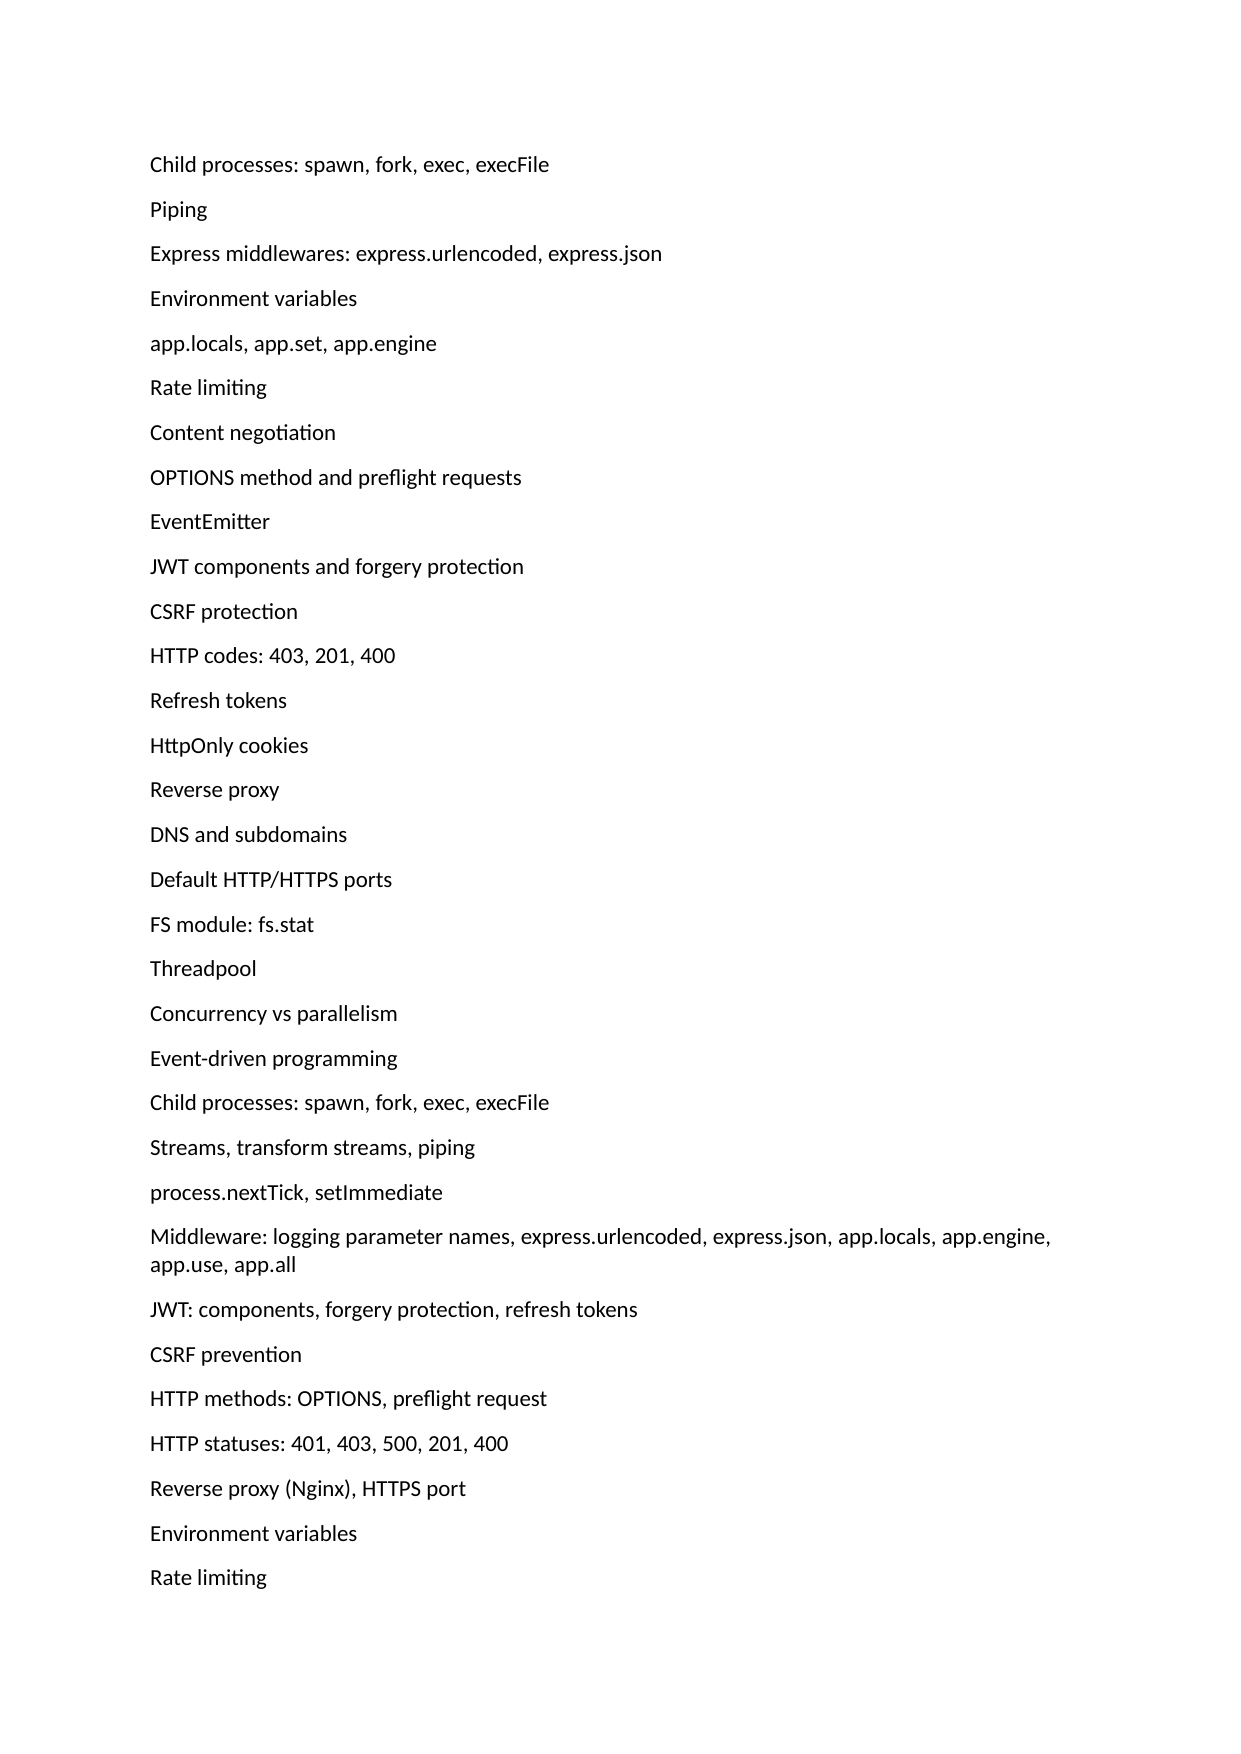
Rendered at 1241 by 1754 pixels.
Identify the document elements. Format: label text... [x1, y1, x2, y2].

text Concurrency vs parallelism [150, 999, 1090, 1027]
text CSRF prevention [150, 1340, 1090, 1368]
text process.nextTick, setImmediate [150, 1178, 1090, 1206]
text HTTP statuses: 401, 403, 500, 201, 400 [150, 1429, 1090, 1457]
text Piping [150, 195, 1090, 223]
text EventEmitter [150, 507, 1090, 536]
text Threadpool [150, 954, 1090, 982]
text Streams, transform streams, piping [150, 1133, 1090, 1161]
text HTTP methods: OPTIONS, preflight request [150, 1384, 1090, 1413]
text Environment variables [150, 1519, 1090, 1547]
text FS module: fs.stat [150, 910, 1090, 938]
text Middleware: logging parameter names, express.urlencoded, express.json, app.locals, app.engine, app.use, app.all [150, 1222, 1090, 1278]
text JWT components and forgery protection [150, 552, 1090, 580]
text Rate limiting [150, 373, 1090, 401]
text Reverse proxy (Nginx), HTTPS port [150, 1474, 1090, 1502]
text HttpOnly cookies [150, 731, 1090, 759]
text Child processes: spawn, fork, exec, execFile [150, 150, 1090, 178]
text DNS and subdomains [150, 820, 1090, 848]
text Environment variables [150, 284, 1090, 312]
text Default HTTP/HTTPS ports [150, 865, 1090, 893]
text Event-driven programming [150, 1044, 1090, 1072]
text app.locals, app.set, app.engine [150, 329, 1090, 357]
text Refresh tokens [150, 686, 1090, 714]
text Reverse proxy [150, 776, 1090, 804]
text CSRF protection [150, 597, 1090, 625]
text Rate limiting [150, 1563, 1090, 1591]
text Content negotiation [150, 418, 1090, 446]
text OPTIONS method and preflight requests [150, 463, 1090, 491]
text JWT: components, forgery protection, refresh tokens [150, 1295, 1090, 1323]
text Child processes: spawn, fork, exec, execFile [150, 1088, 1090, 1116]
text Express middlewares: express.urlencoded, express.json [150, 239, 1090, 267]
text HTTP codes: 403, 201, 400 [150, 642, 1090, 669]
